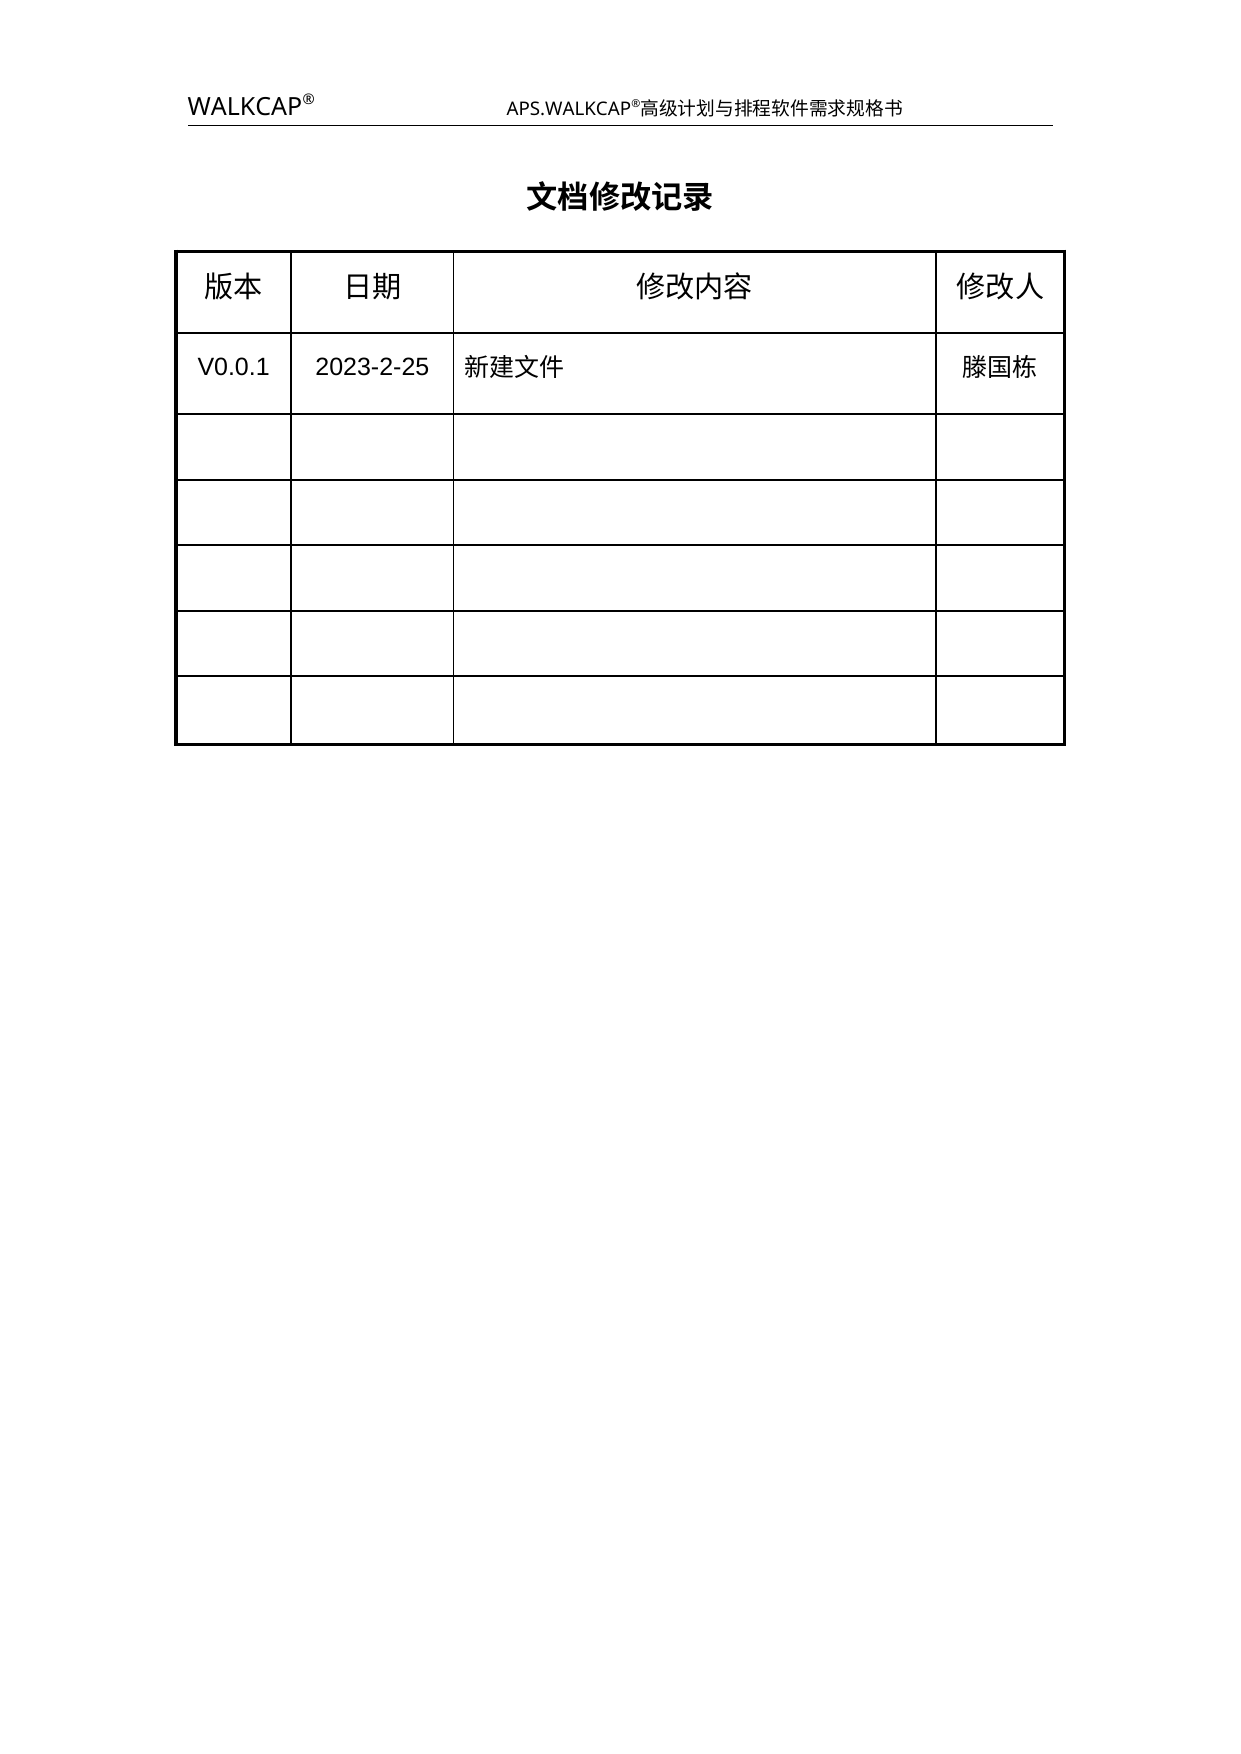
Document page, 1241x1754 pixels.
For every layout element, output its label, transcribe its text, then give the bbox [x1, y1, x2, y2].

table_cell 滕国栋 [937, 334, 1063, 413]
table_cell [937, 546, 1063, 610]
table_cell [454, 415, 935, 479]
table_cell [178, 677, 290, 742]
table_cell [937, 612, 1063, 675]
table_cell [178, 612, 290, 675]
table_header 修改人 [937, 253, 1063, 332]
table_cell 2023-2-25 [292, 334, 453, 413]
table_header 日期 [292, 253, 453, 332]
table_cell [937, 677, 1063, 742]
table_cell V0.0.1 [178, 334, 290, 413]
table_cell [937, 481, 1063, 544]
table_cell [454, 612, 935, 675]
text 文档修改记录 [187, 162, 1053, 227]
table_cell [454, 546, 935, 610]
table_cell 新建文件 [454, 334, 935, 413]
table_cell [178, 415, 290, 479]
table_header 修改内容 [454, 253, 935, 332]
table_cell [292, 612, 453, 675]
table_cell [292, 415, 453, 479]
table_cell [292, 677, 453, 742]
table_cell [178, 481, 290, 544]
table_cell [292, 481, 453, 544]
table_cell [454, 481, 935, 544]
table_cell [178, 546, 290, 610]
table_cell [454, 677, 935, 742]
table_cell [292, 546, 453, 610]
table_cell [937, 415, 1063, 479]
table_header 版本 [178, 253, 290, 332]
